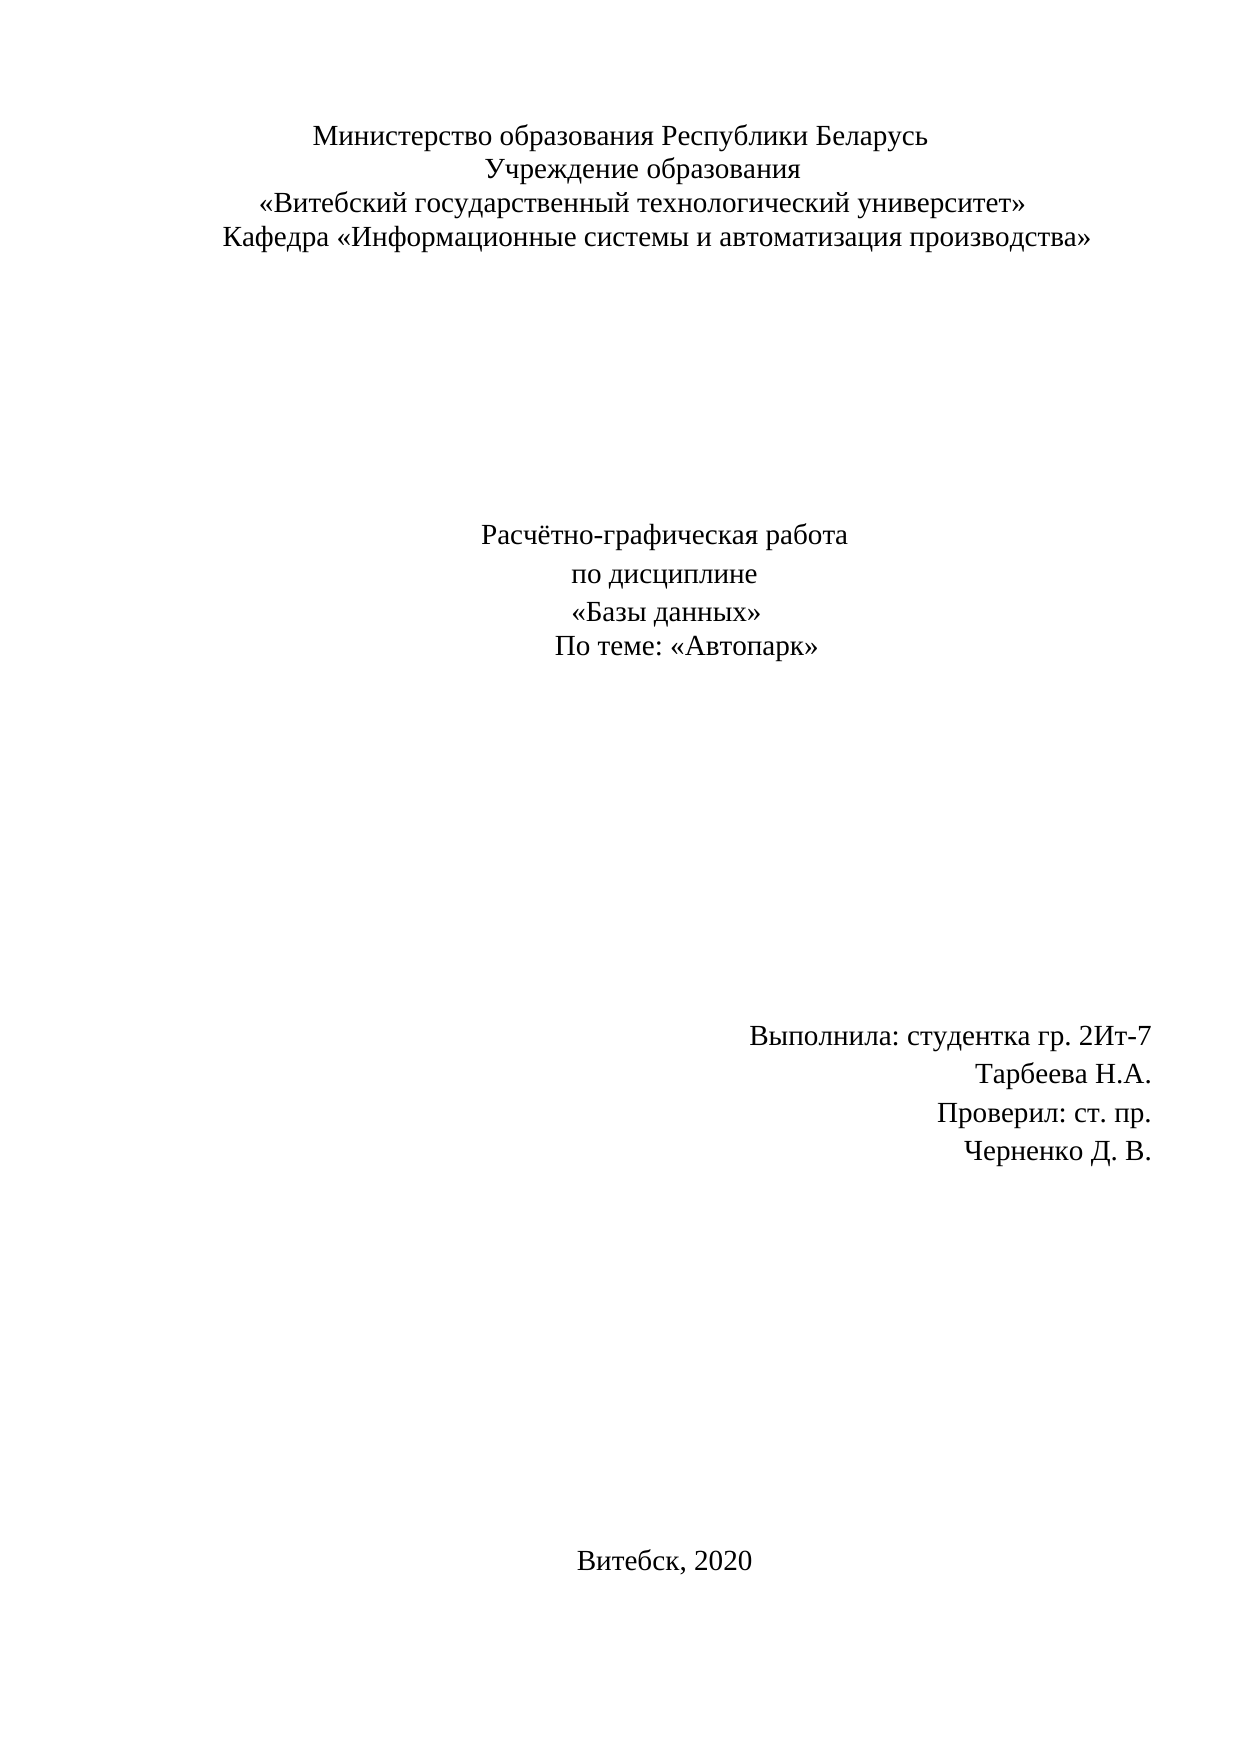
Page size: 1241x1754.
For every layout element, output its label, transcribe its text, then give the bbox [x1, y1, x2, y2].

text Тарбеева Н.А. [177, 1056, 1152, 1090]
text Учреждение образования [59, 152, 1196, 185]
text Министерство образования Республики Беларусь [59, 118, 1152, 152]
text Витебск, 2020 [177, 1543, 1152, 1576]
text Расчётно-графическая работа [177, 517, 1152, 551]
text по дисциплине [177, 556, 1152, 589]
text Черненко Д. В. [177, 1133, 1152, 1167]
text Проверил: ст. пр. [177, 1095, 1152, 1128]
text «Базы данных» [177, 594, 1196, 628]
text По теме: «Автопарк» [177, 628, 1196, 662]
text Выполнила: студентка гр. 2Ит-7 [177, 1018, 1152, 1051]
text «Витебский государственный технологический университет» [59, 185, 1196, 219]
text Кафедра «Информационные системы и автоматизация производства» [59, 219, 1226, 252]
